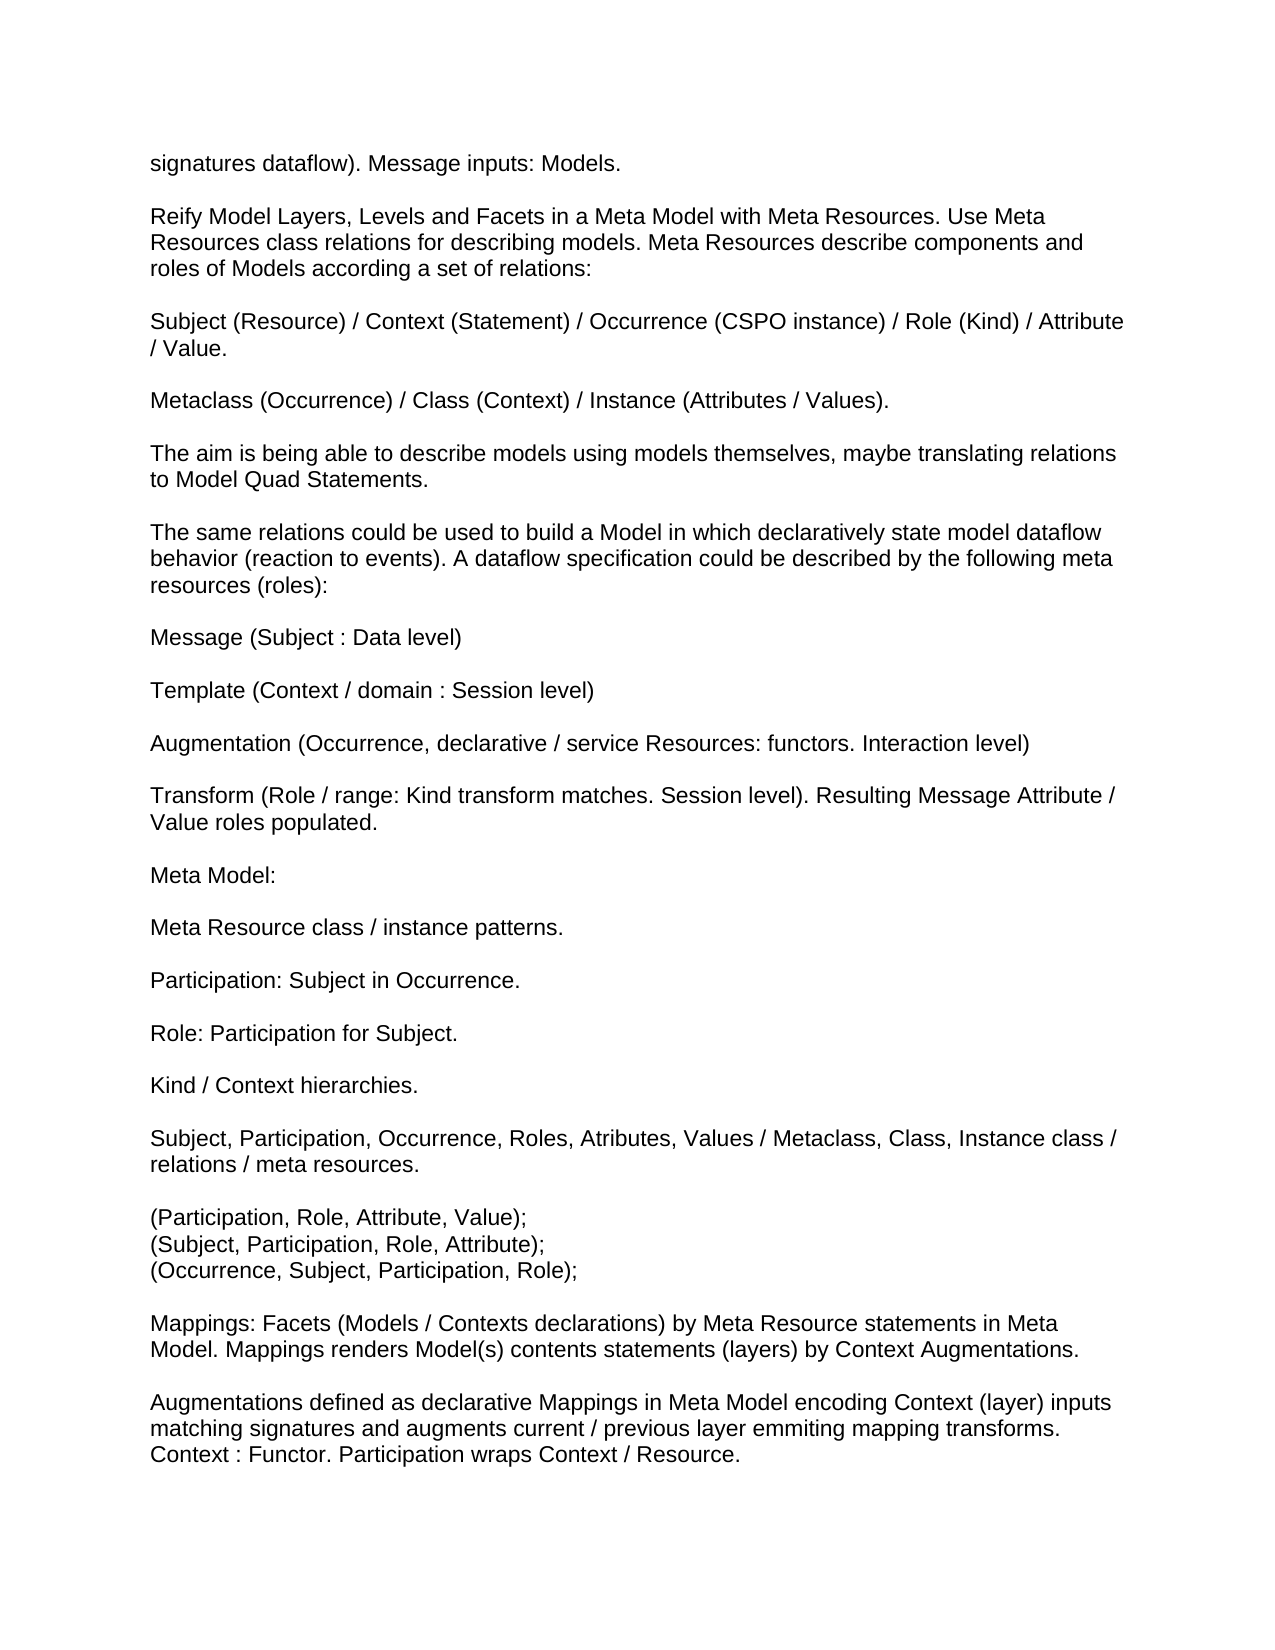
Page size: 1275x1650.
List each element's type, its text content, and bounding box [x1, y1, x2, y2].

text Metaclass (Occurrence) / Class (Context) / Instance (Attributes / Values). [150, 387, 1125, 413]
text Message (Subject : Data level) [150, 624, 1125, 651]
text Match Message subjects to Templates, Augmentations and Transforms roles (bound by CK signatures dataflow). Message inputs: Models. [150, 150, 1125, 176]
text Template (Context / domain : Session level) [150, 677, 1125, 703]
text Mappings: Facets (Models / Contexts declarations) by Meta Resource statements in Meta Model. Mappings renders Model(s) contents statements (layers) by Context Augmentations. [150, 1309, 1125, 1362]
text Meta Model: [150, 862, 1125, 888]
text Kind / Context hierarchies. [150, 1072, 1125, 1099]
text Transform (Role / range: Kind transform matches. Session level). Resulting Message Attribute / Value roles populated. [150, 782, 1125, 835]
text Meta Resource class / instance patterns. [150, 914, 1125, 941]
text (Participation, Role, Attribute, Value); [150, 1204, 1125, 1231]
text Subject, Participation, Occurrence, Roles, Atributes, Values / Metaclass, Class, Instance class / relations / meta resources. [150, 1125, 1125, 1178]
text Participation: Subject in Occurrence. [150, 967, 1125, 993]
text Subject (Resource) / Context (Statement) / Occurrence (CSPO instance) / Role (Kind) / Attribute / Value. [150, 308, 1125, 361]
text Augmentation (Occurrence, declarative / service Resources: functors. Interaction level) [150, 730, 1125, 756]
text The same relations could be used to build a Model in which declaratively state model dataflow behavior (reaction to events). A dataflow specification could be described by the following meta resources (roles): [150, 519, 1125, 598]
text Augmentations defined as declarative Mappings in Meta Model encoding Context (layer) inputs matching signatures and augments current / previous layer emmiting mapping transforms. Context : Functor. Participation wraps Context / Resource. [150, 1389, 1125, 1468]
text (Occurrence, Subject, Participation, Role); [150, 1257, 1125, 1283]
text Role: Participation for Subject. [150, 1020, 1125, 1046]
text The aim is being able to describe models using models themselves, maybe translating relations to Model Quad Statements. [150, 440, 1125, 493]
text (Subject, Participation, Role, Attribute); [150, 1231, 1125, 1257]
